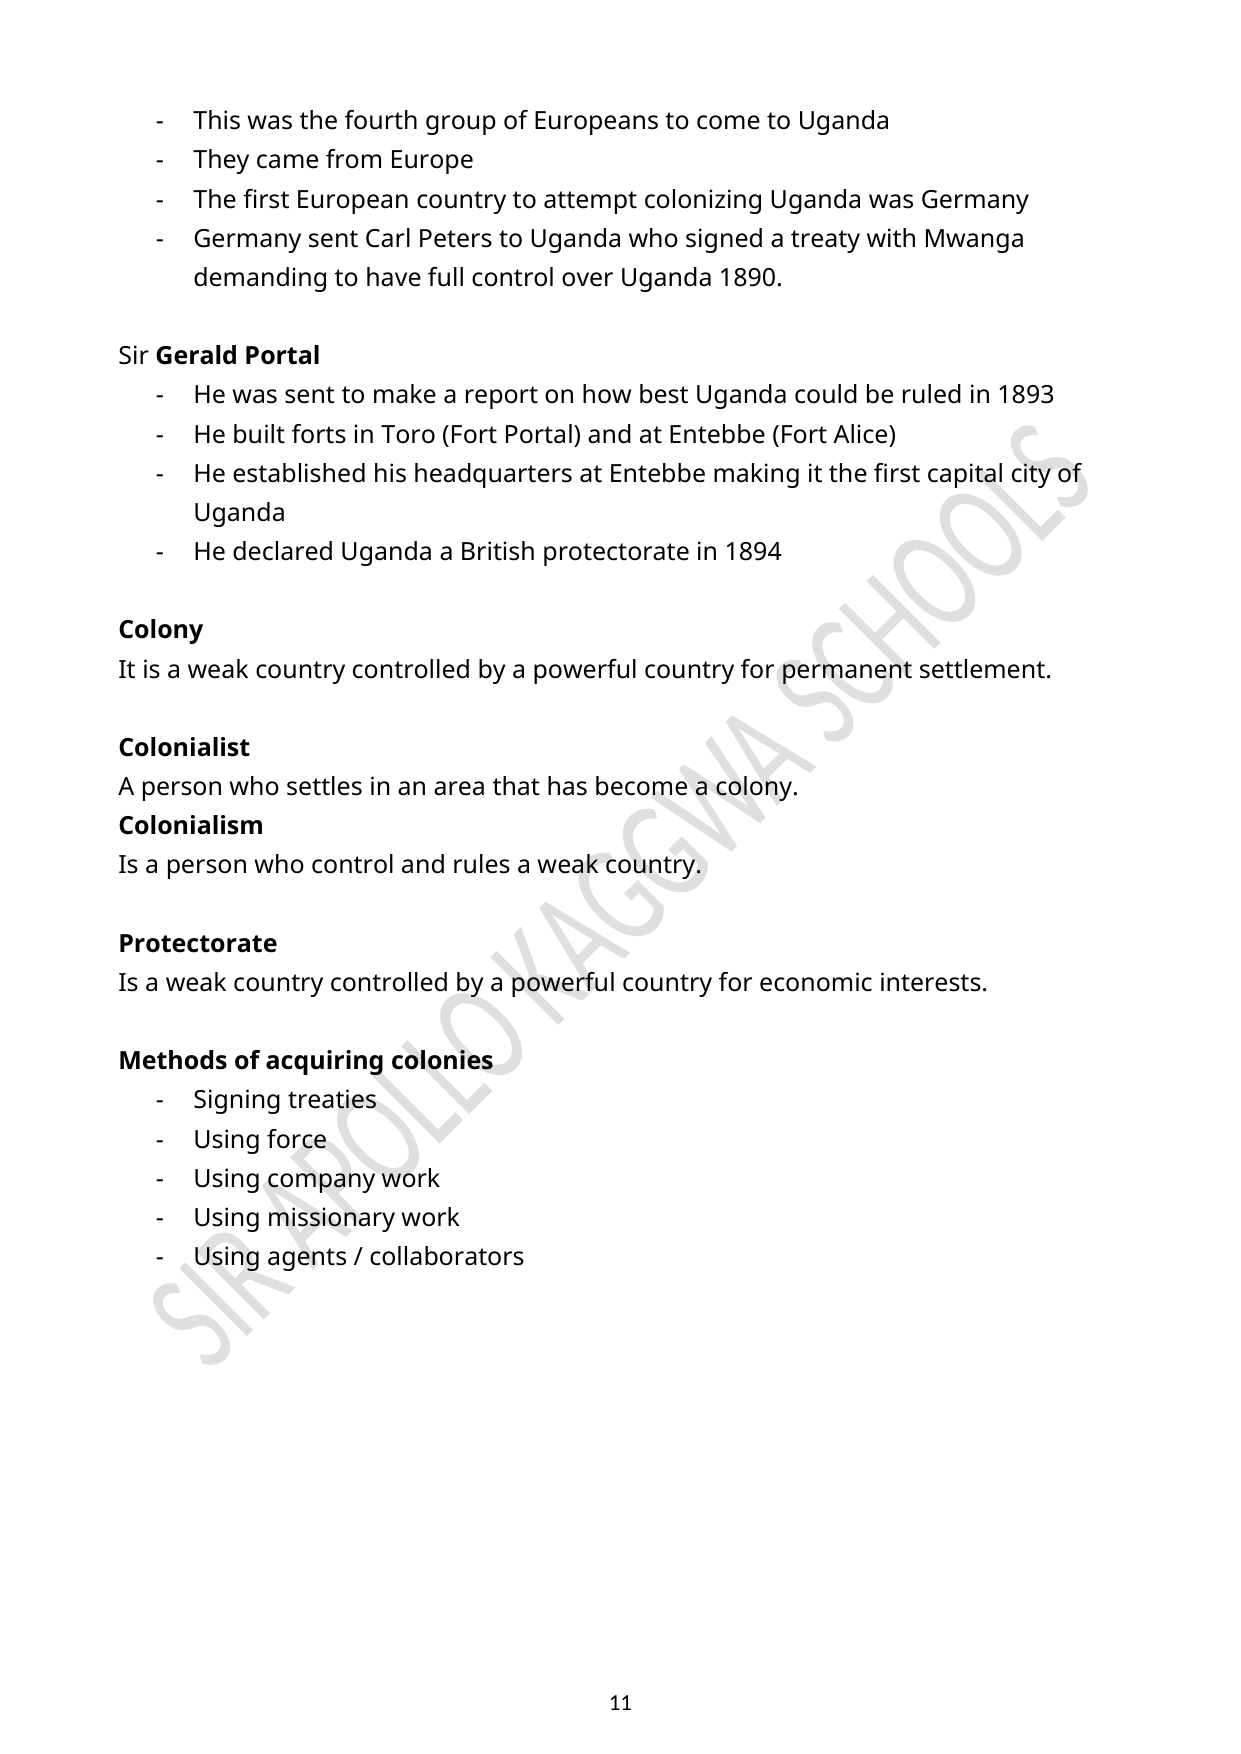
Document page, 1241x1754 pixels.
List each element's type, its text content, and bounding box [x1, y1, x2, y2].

list He was sent to make a report on how best Uganda could be ruled in 1893 [156, 377, 1122, 411]
list Signing treaties [156, 1082, 583, 1116]
text Colonialist [118, 730, 1122, 764]
list This was the fourth group of Europeans to come to Uganda [156, 103, 1122, 137]
text Is a weak country controlled by a powerful country for economic interests. [118, 965, 1122, 999]
text Is a person who control and rules a weak country. [118, 847, 1122, 881]
text A person who settles in an area that has become a colony. [118, 769, 1122, 803]
text Methods of acquiring colonies [118, 1043, 1122, 1077]
list Using missionary work [156, 1200, 583, 1234]
text Colonialism [118, 808, 1122, 842]
list He built forts in Toro (Fort Portal) and at Entebbe (Fort Alice) [156, 416, 1122, 450]
text Protectorate [118, 926, 1122, 959]
list He declared Uganda a British protectorate in 1894 [156, 534, 1122, 568]
list Germany sent Carl Peters to Uganda who signed a treaty with Mwanga demanding to have full control over Uganda 1890. [156, 221, 1122, 294]
list Using company work [156, 1161, 583, 1194]
list He established his headquarters at Entebbe making it the first capital city of Uganda [156, 456, 1122, 529]
list They came from Europe [156, 142, 1122, 176]
text Colony [118, 612, 1122, 646]
list The first European country to attempt colonizing Uganda was Germany [156, 181, 1122, 215]
text Sir Gerald Portal [118, 338, 1122, 372]
text It is a weak country controlled by a powerful country for permanent settlement. [118, 651, 1122, 685]
list Using force [156, 1121, 583, 1155]
list Using agents / collaborators [156, 1239, 583, 1273]
